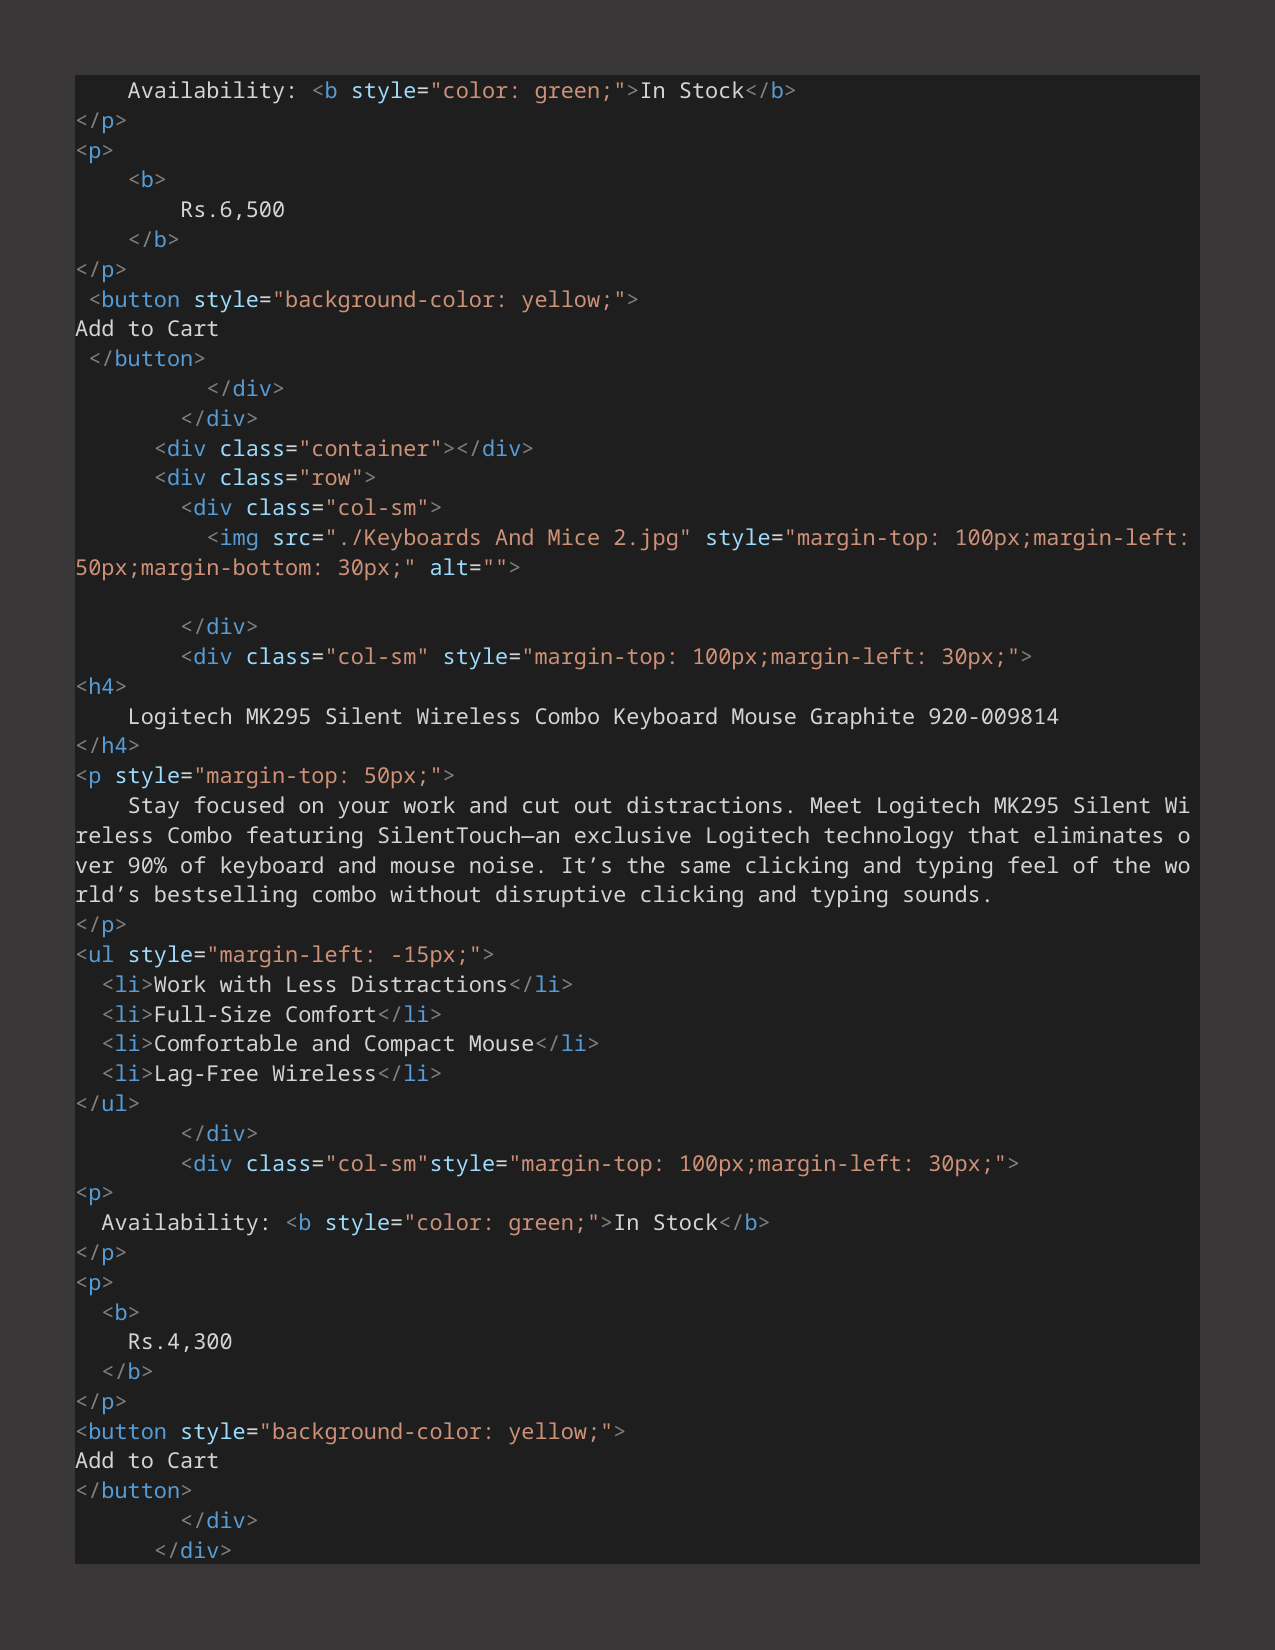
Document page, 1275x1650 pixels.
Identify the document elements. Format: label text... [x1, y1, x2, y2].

text Stay focused on your work and cut out distractions. Meet Logitech MK295 Silent Wireless Combo featuring SilentTouch—an exclusive Logitech technology that eliminates over 90% of keyboard and mouse noise. It’s the same clicking and typing feel of the world’s bestselling combo without disruptive clicking and typing sounds. [75, 790, 1200, 909]
text <div class="row"> [75, 462, 1200, 492]
text <p> [75, 1177, 1200, 1207]
text Add to Cart [75, 1445, 1200, 1475]
text </b> [75, 1356, 1200, 1386]
text Availability: <b style="color: green;">In Stock</b> [75, 1207, 1200, 1237]
text <img src="./Keyboards And Mice 2.jpg" style="margin-top: 100px;margin-left: 50px;margin-bottom: 30px;" alt=""> [75, 522, 1200, 581]
text <li>Work with Less Distractions</li> [75, 969, 1200, 998]
text </div> [75, 403, 1200, 432]
text </div> [75, 373, 1200, 403]
text </div> [75, 1505, 1200, 1535]
text Rs.6,500 [75, 194, 1200, 224]
text </p> [75, 909, 1200, 939]
text <li>Comfortable and Compact Mouse</li> [75, 1028, 1200, 1058]
text </h4> [75, 730, 1200, 760]
text <b> [75, 164, 1200, 194]
text </b> [75, 224, 1200, 254]
text </button> [75, 343, 1200, 373]
text Add to Cart [75, 313, 1200, 343]
text </div> [75, 1535, 1200, 1564]
text <div class="container"></div> [75, 432, 1200, 462]
text <button style="background-color: yellow;"> [75, 283, 1200, 313]
text </p> [75, 1386, 1200, 1416]
text </ul> [75, 1088, 1200, 1118]
text </p> [75, 105, 1200, 134]
text <div class="col-sm" style="margin-top: 100px;margin-left: 30px;"> [75, 641, 1200, 671]
text <div class="col-sm"> [75, 492, 1200, 522]
text </p> [75, 1237, 1200, 1267]
text Rs.4,300 [75, 1326, 1200, 1356]
text <p> [75, 134, 1200, 164]
text </p> [75, 254, 1200, 283]
text <p style="margin-top: 50px;"> [75, 760, 1200, 790]
text <button style="background-color: yellow;"> [75, 1416, 1200, 1445]
text <p> [75, 1267, 1200, 1296]
text </div> [75, 611, 1200, 641]
text Logitech MK295 Silent Wireless Combo Keyboard Mouse Graphite 920-009814 [75, 701, 1200, 730]
text <h4> [75, 671, 1200, 701]
text <li>Full-Size Comfort</li> [75, 998, 1200, 1028]
text </div> [75, 1118, 1200, 1147]
text <div class="col-sm"style="margin-top: 100px;margin-left: 30px;"> [75, 1147, 1200, 1177]
text <li>Lag-Free Wireless</li> [75, 1058, 1200, 1088]
text <b> [75, 1296, 1200, 1326]
text <ul style="margin-left: -15px;"> [75, 939, 1200, 969]
text Availability: <b style="color: green;">In Stock</b> [75, 75, 1200, 105]
text </button> [75, 1475, 1200, 1505]
